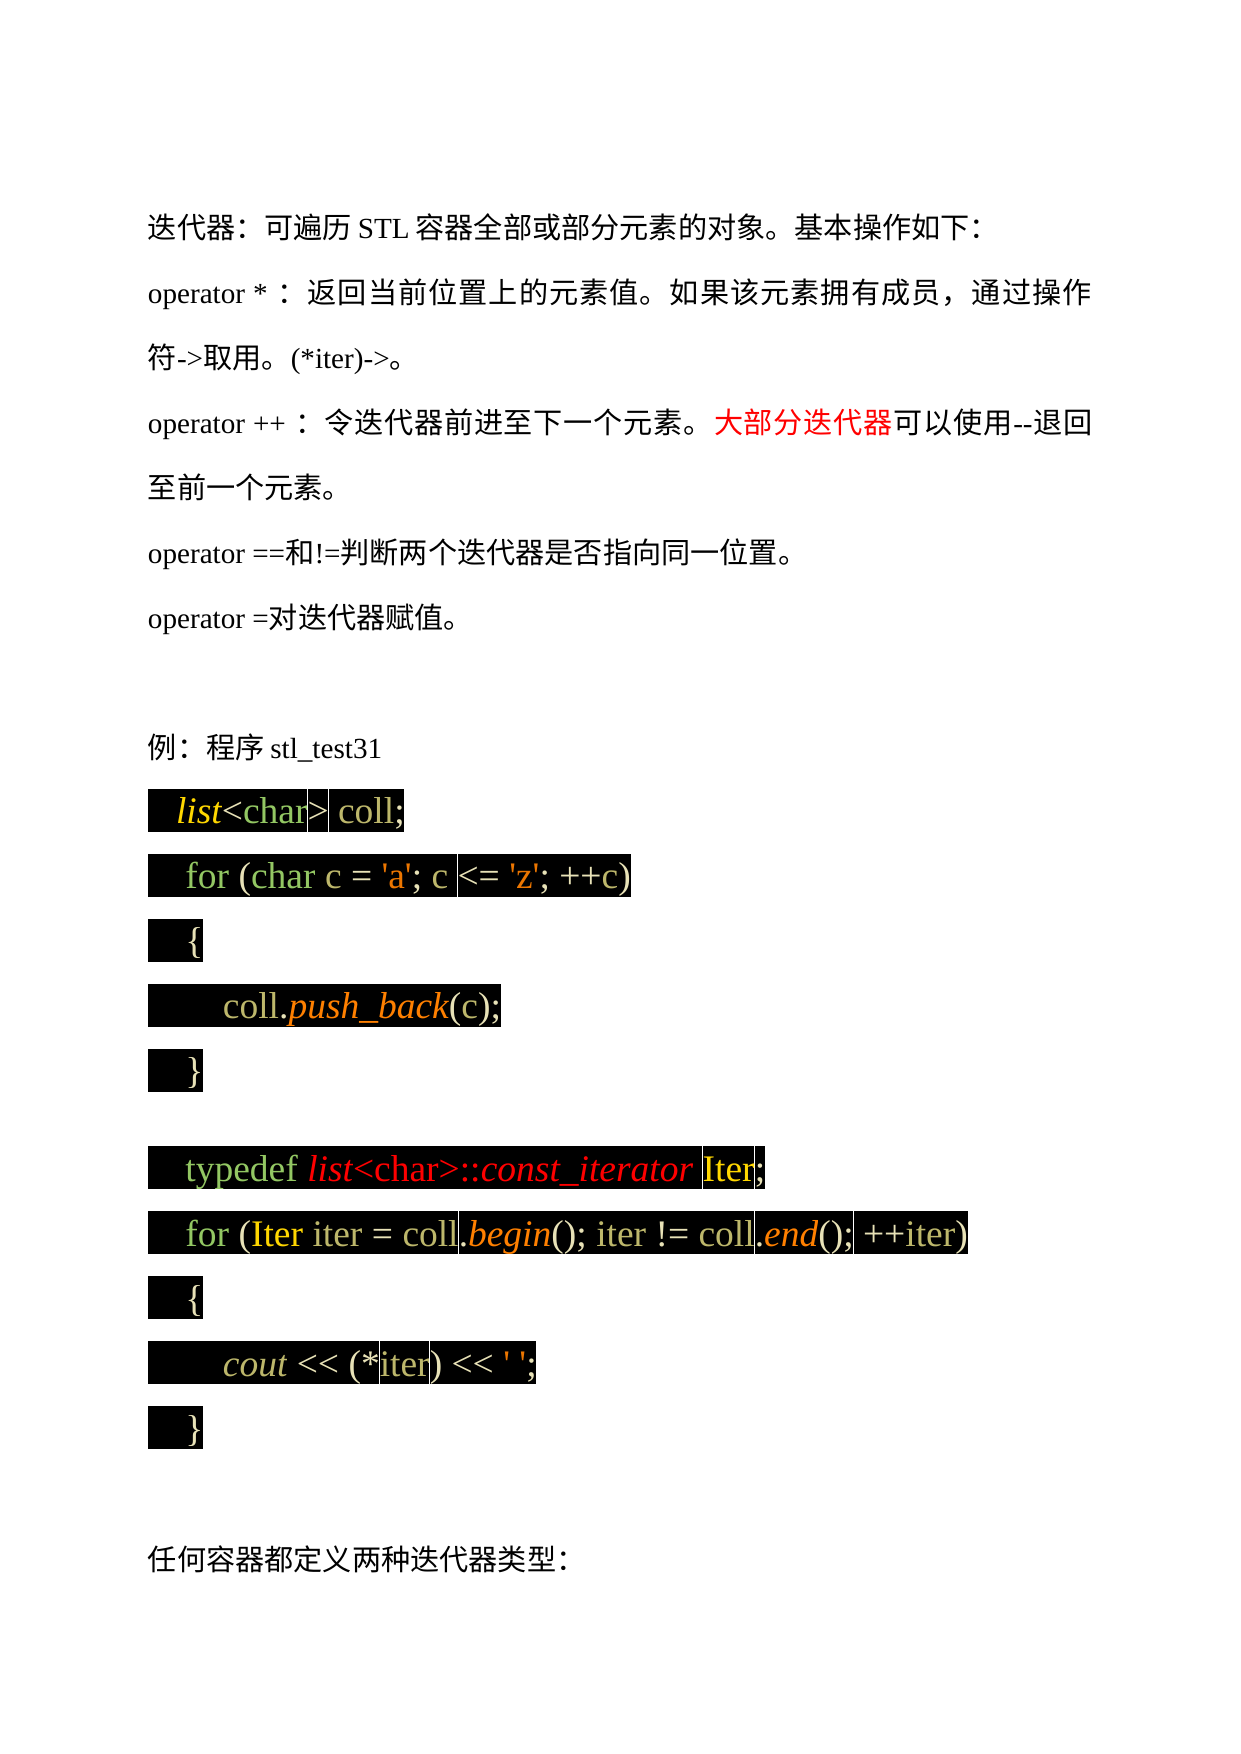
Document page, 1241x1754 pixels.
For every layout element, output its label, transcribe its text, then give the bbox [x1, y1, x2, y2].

text } [148, 1038, 1092, 1103]
text list<char> coll; [148, 778, 1092, 843]
text for (Iter iter = coll.begin(); iter != coll.end(); ++iter) [148, 1200, 1092, 1265]
text { [148, 908, 1092, 973]
text { [148, 1265, 1092, 1330]
text 例：程序stl_test31 [148, 713, 1092, 778]
text cout << (*iter) << ' '; [148, 1330, 1092, 1395]
text operator * ：返回当前位置上的元素值。如果该元素拥有成员，通过操作符->取用。(*iter)->。 [148, 258, 1092, 388]
text typedef list<char>::const_iterator Iter; [148, 1135, 1092, 1200]
text operator ++ ：令迭代器前进至下一个元素。大部分迭代器可以使用--退回至前一个元素。 [148, 388, 1092, 518]
text operator =对迭代器赋值。 [148, 583, 1092, 648]
text 迭代器：可遍历STL容器全部或部分元素的对象。基本操作如下： [148, 193, 1092, 258]
text 任何容器都定义两种迭代器类型： [148, 1525, 1092, 1590]
text } [148, 1395, 1092, 1460]
text coll.push_back(c); [148, 973, 1092, 1038]
text for (char c = 'a'; c <= 'z'; ++c) [148, 843, 1092, 908]
text operator ==和!=判断两个迭代器是否指向同一位置。 [148, 518, 1092, 583]
